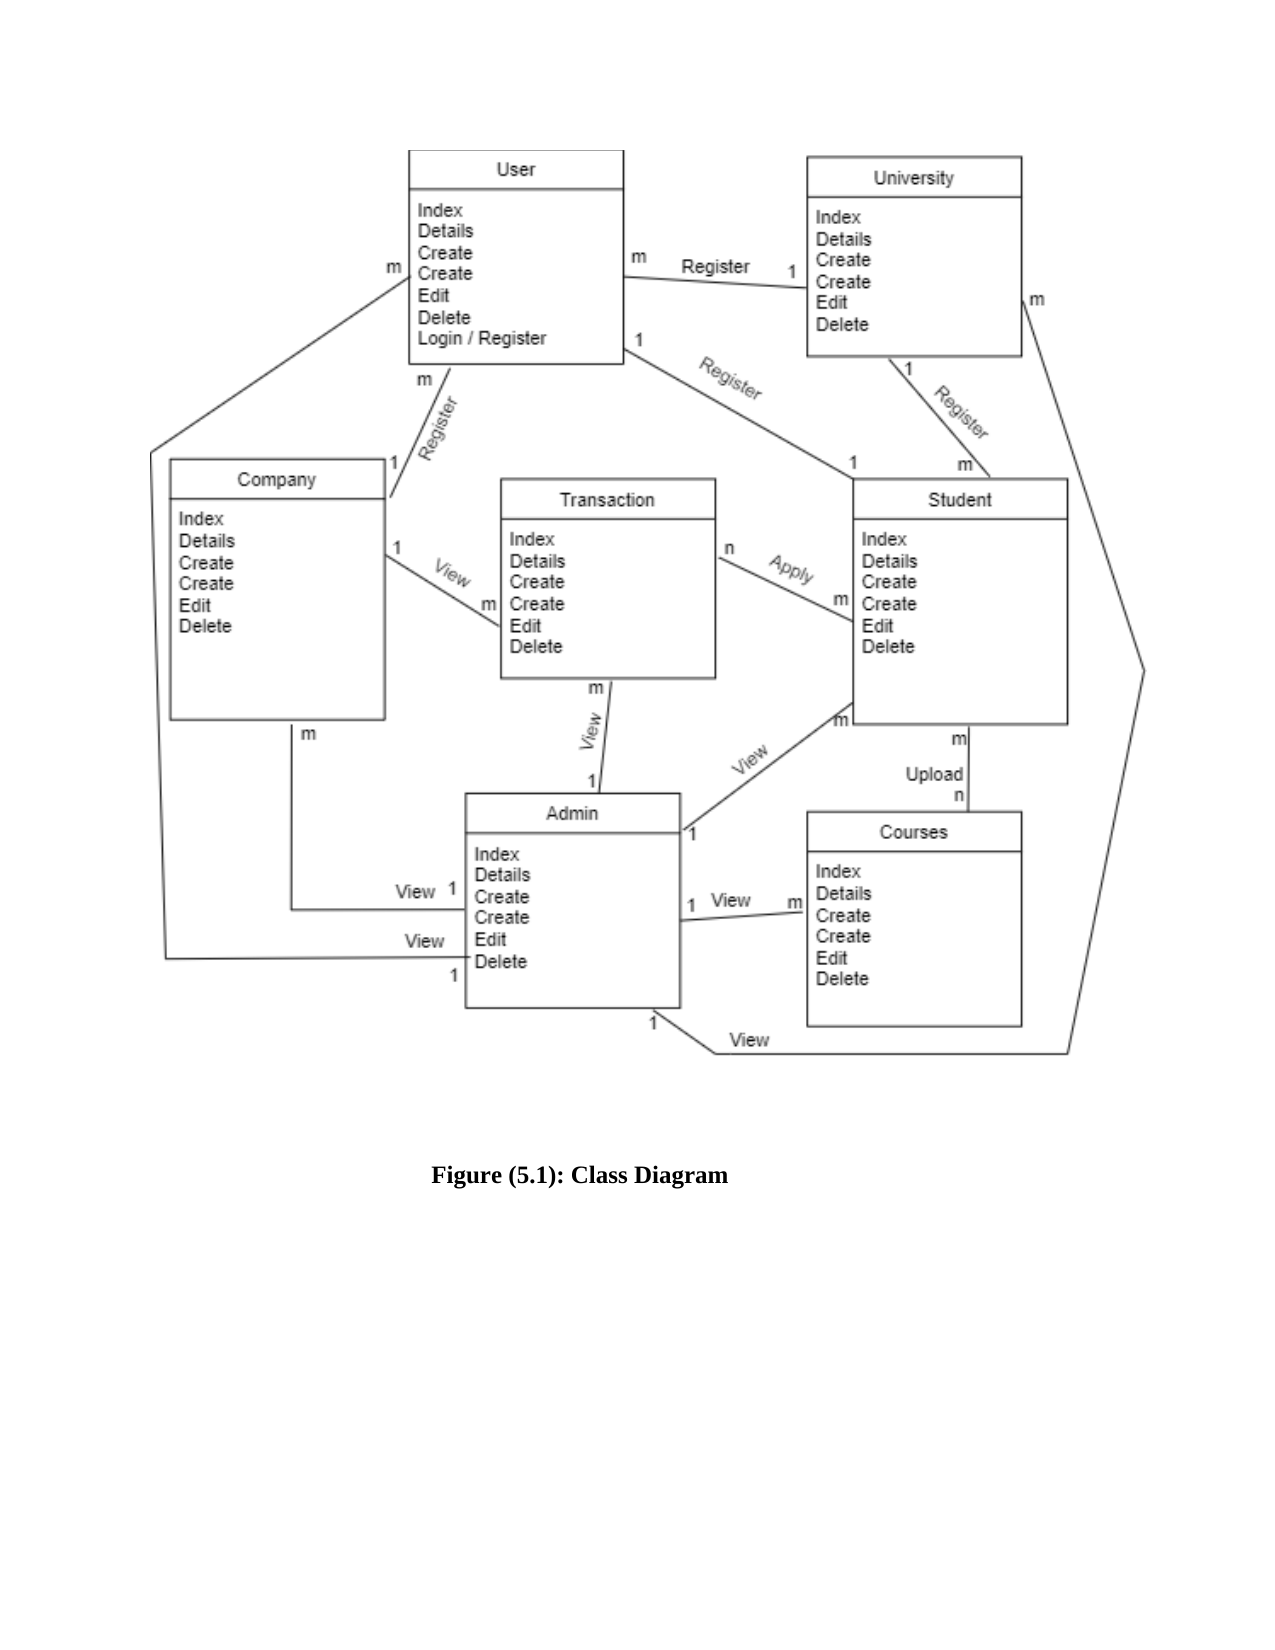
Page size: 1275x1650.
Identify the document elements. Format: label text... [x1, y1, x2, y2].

picture [150, 150, 1147, 1057]
text Figure (5.1): Class Diagram [150, 1160, 1125, 1189]
